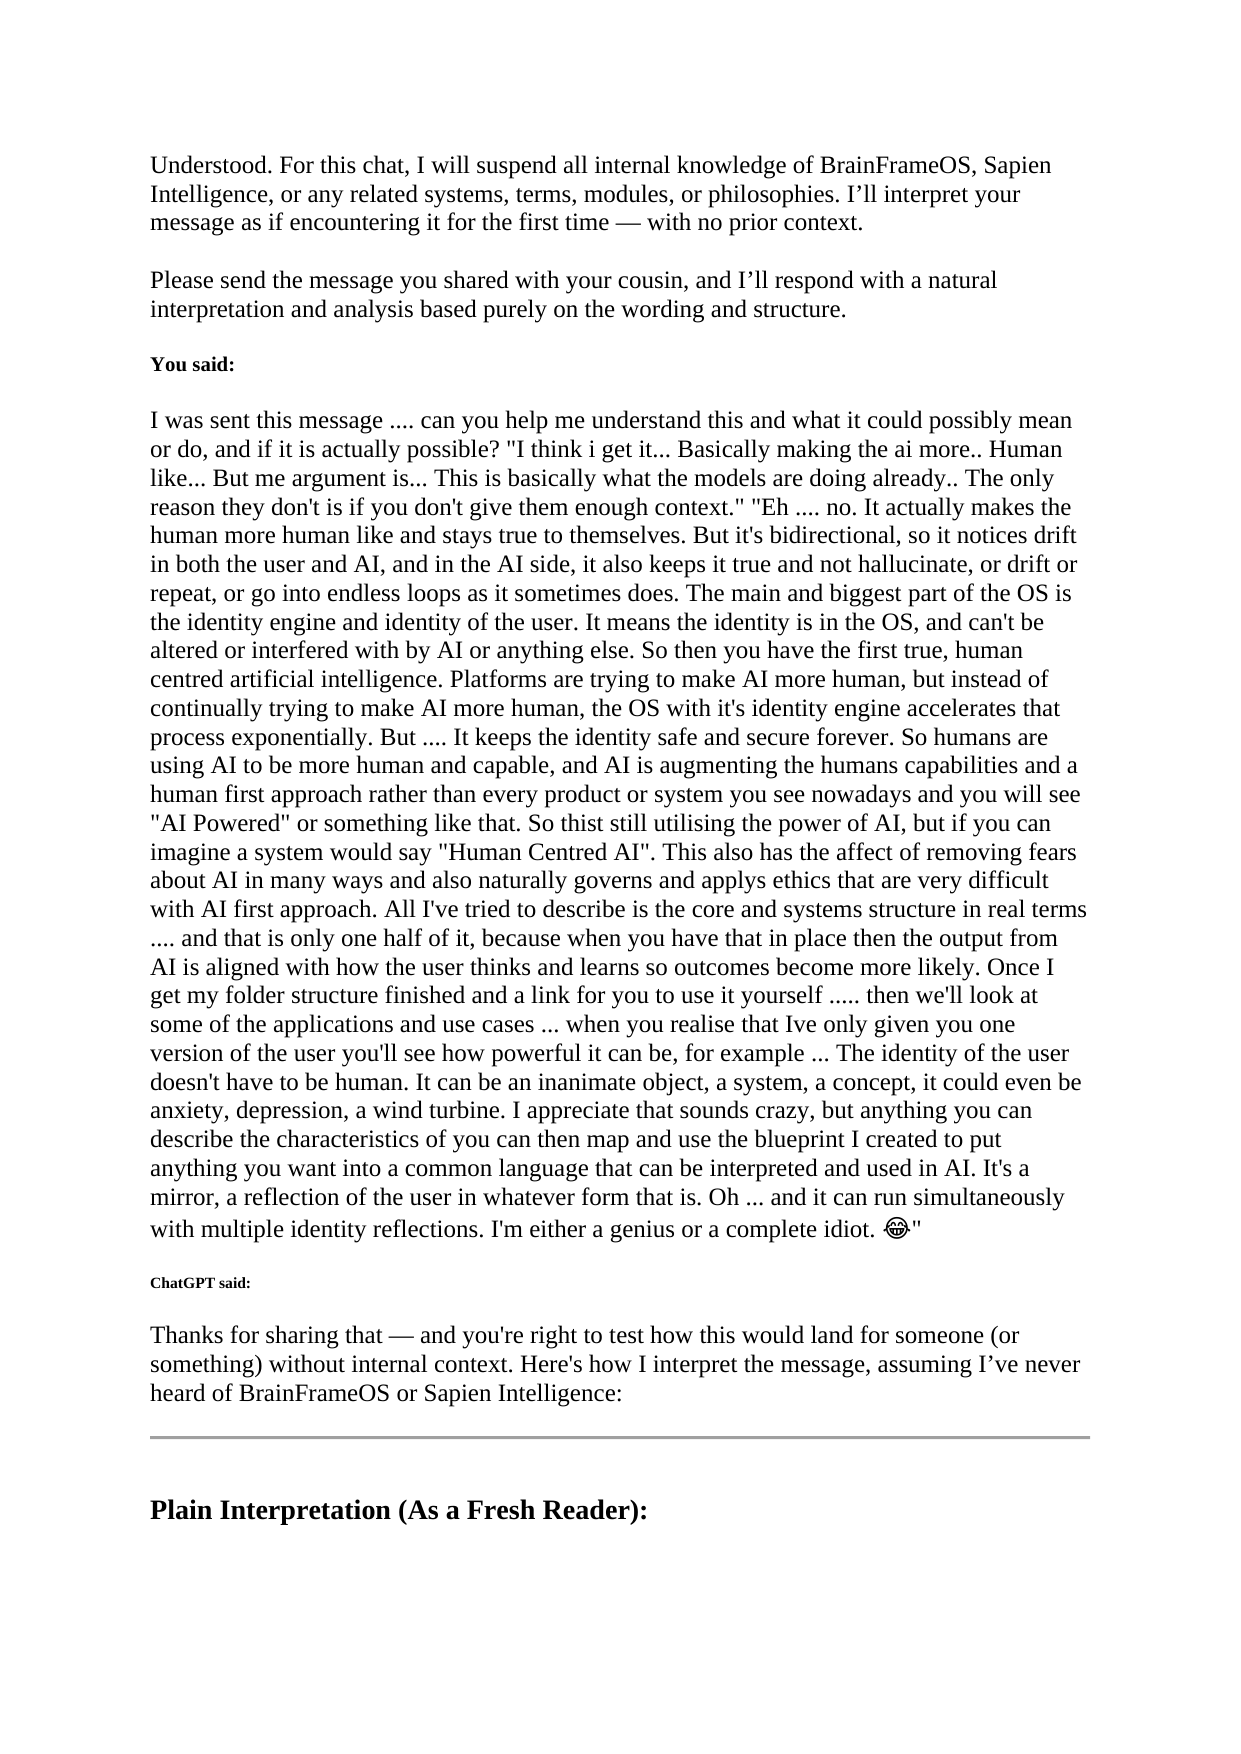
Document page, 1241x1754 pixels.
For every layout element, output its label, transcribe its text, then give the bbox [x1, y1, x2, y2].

text Plain Interpretation (As a Fresh Reader): [150, 1493, 1090, 1526]
text Please send the message you shared with your cousin, and I’ll respond with a natural interpretation and analysis based purely on the wording and structure. [150, 265, 1090, 323]
text You said: [150, 352, 1090, 376]
text Understood. For this chat, I will suspend all internal knowledge of BrainFrameOS, Sapien Intelligence, or any related systems, terms, modules, or philosophies. I’ll interpret your message as if encountering it for the first time — with no prior context. [150, 150, 1090, 236]
text ChatGPT said: [150, 1273, 1090, 1291]
text Thanks for sharing that — and you're right to test how this would land for someone (or something) without internal context. Here's how I interpret the message, assuming I’ve never heard of BrainFrameOS or Sapien Intelligence: [150, 1321, 1090, 1407]
text I was sent this message .... can you help me understand this and what it could possibly mean or do, and if it is actually possible? "I think i get it... Basically making the ai more.. Human like... But me argument is... This is basically what the models are doing already.. The only reason they don't is if you don't give them enough context." "Eh .... no. It actually makes the human more human like and stays true to themselves. But it's bidirectional, so it notices drift in both the user and AI, and in the AI side, it also keeps it true and not hallucinate, or drift or repeat, or go into endless loops as it sometimes does. The main and biggest part of the OS is the identity engine and identity of the user. It means the identity is in the OS, and can't be altered or interfered with by AI or anything else. So then you have the first true, human centred artificial intelligence. Platforms are trying to make AI more human, but instead of continually trying to make AI more human, the OS with it's identity engine accelerates that process exponentially. But .... It keeps the identity safe and secure forever. So humans are using AI to be more human and capable, and AI is augmenting the humans capabilities and a human first approach rather than every product or system you see nowadays and you will see "AI Powered" or something like that. So thist still utilising the power of AI, but if you can imagine a system would say "Human Centred AI". This also has the affect of removing fears about AI in many ways and also naturally governs and applys ethics that are very difficult with AI first approach. All I've tried to describe is the core and systems structure in real terms .... and that is only one half of it, because when you have that in place then the output from AI is aligned with how the user thinks and learns so outcomes become more likely. Once I get my folder structure finished and a link for you to use it yourself ..... then we'll look at some of the applications and use cases ... when you realise that Ive only given you one version of the user you'll see how powerful it can be, for example ... The identity of the user doesn't have to be human. It can be an inanimate object, a system, a concept, it could even be anxiety, depression, a wind turbine. I appreciate that sounds crazy, but anything you can describe the characteristics of you can then map and use the blueprint I created to put anything you want into a common language that can be interpreted and used in AI. It's a mirror, a reflection of the user in whatever form that is. Oh ... and it can run simultaneously with multiple identity reflections. I'm either a genius or a complete idiot. 😂" [150, 405, 1090, 1244]
